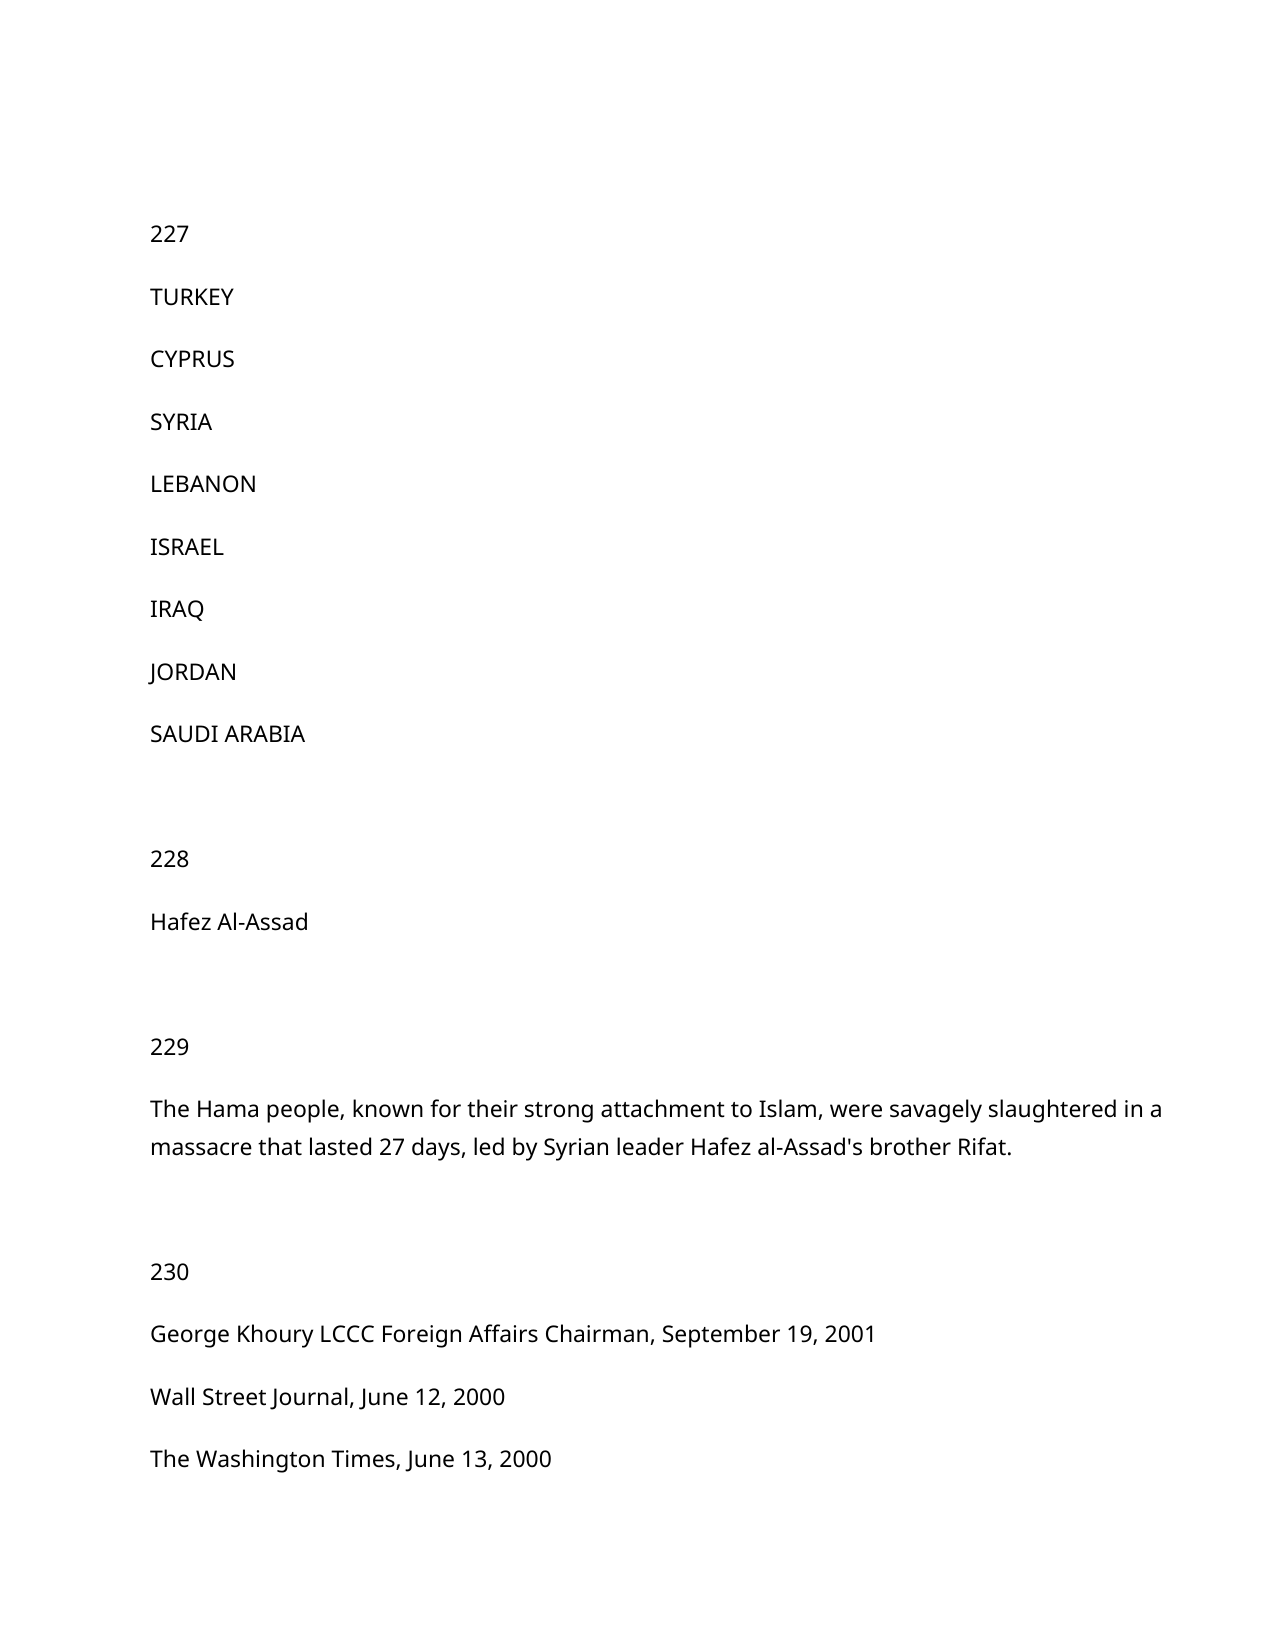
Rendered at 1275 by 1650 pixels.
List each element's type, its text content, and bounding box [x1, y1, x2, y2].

text Wall Street Journal, June 12, 2000 [150, 1375, 1200, 1412]
text IRAQ [150, 587, 1200, 625]
text CYPRUS [150, 337, 1200, 375]
text George Khoury LCCC Foreign Affairs Chairman, September 19, 2001 [150, 1312, 1200, 1350]
text 230 [150, 1250, 1200, 1287]
text SAUDI ARABIA [150, 712, 1200, 750]
text Hafez Al-Assad [150, 900, 1200, 937]
text ISRAEL [150, 525, 1200, 562]
text 227 [150, 212, 1200, 250]
text LEBANON [150, 462, 1200, 500]
text SYRIA [150, 400, 1200, 437]
text TURKEY [150, 275, 1200, 312]
text JORDAN [150, 650, 1200, 687]
text 229 [150, 1025, 1200, 1062]
text 228 [150, 837, 1200, 875]
text The Hama people, known for their strong attachment to Islam, were savagely slaughtered in a massacre that lasted 27 days, led by Syrian leader Hafez al-Assad's brother Rifat. [150, 1087, 1200, 1162]
text The Washington Times, June 13, 2000 [150, 1437, 1200, 1475]
